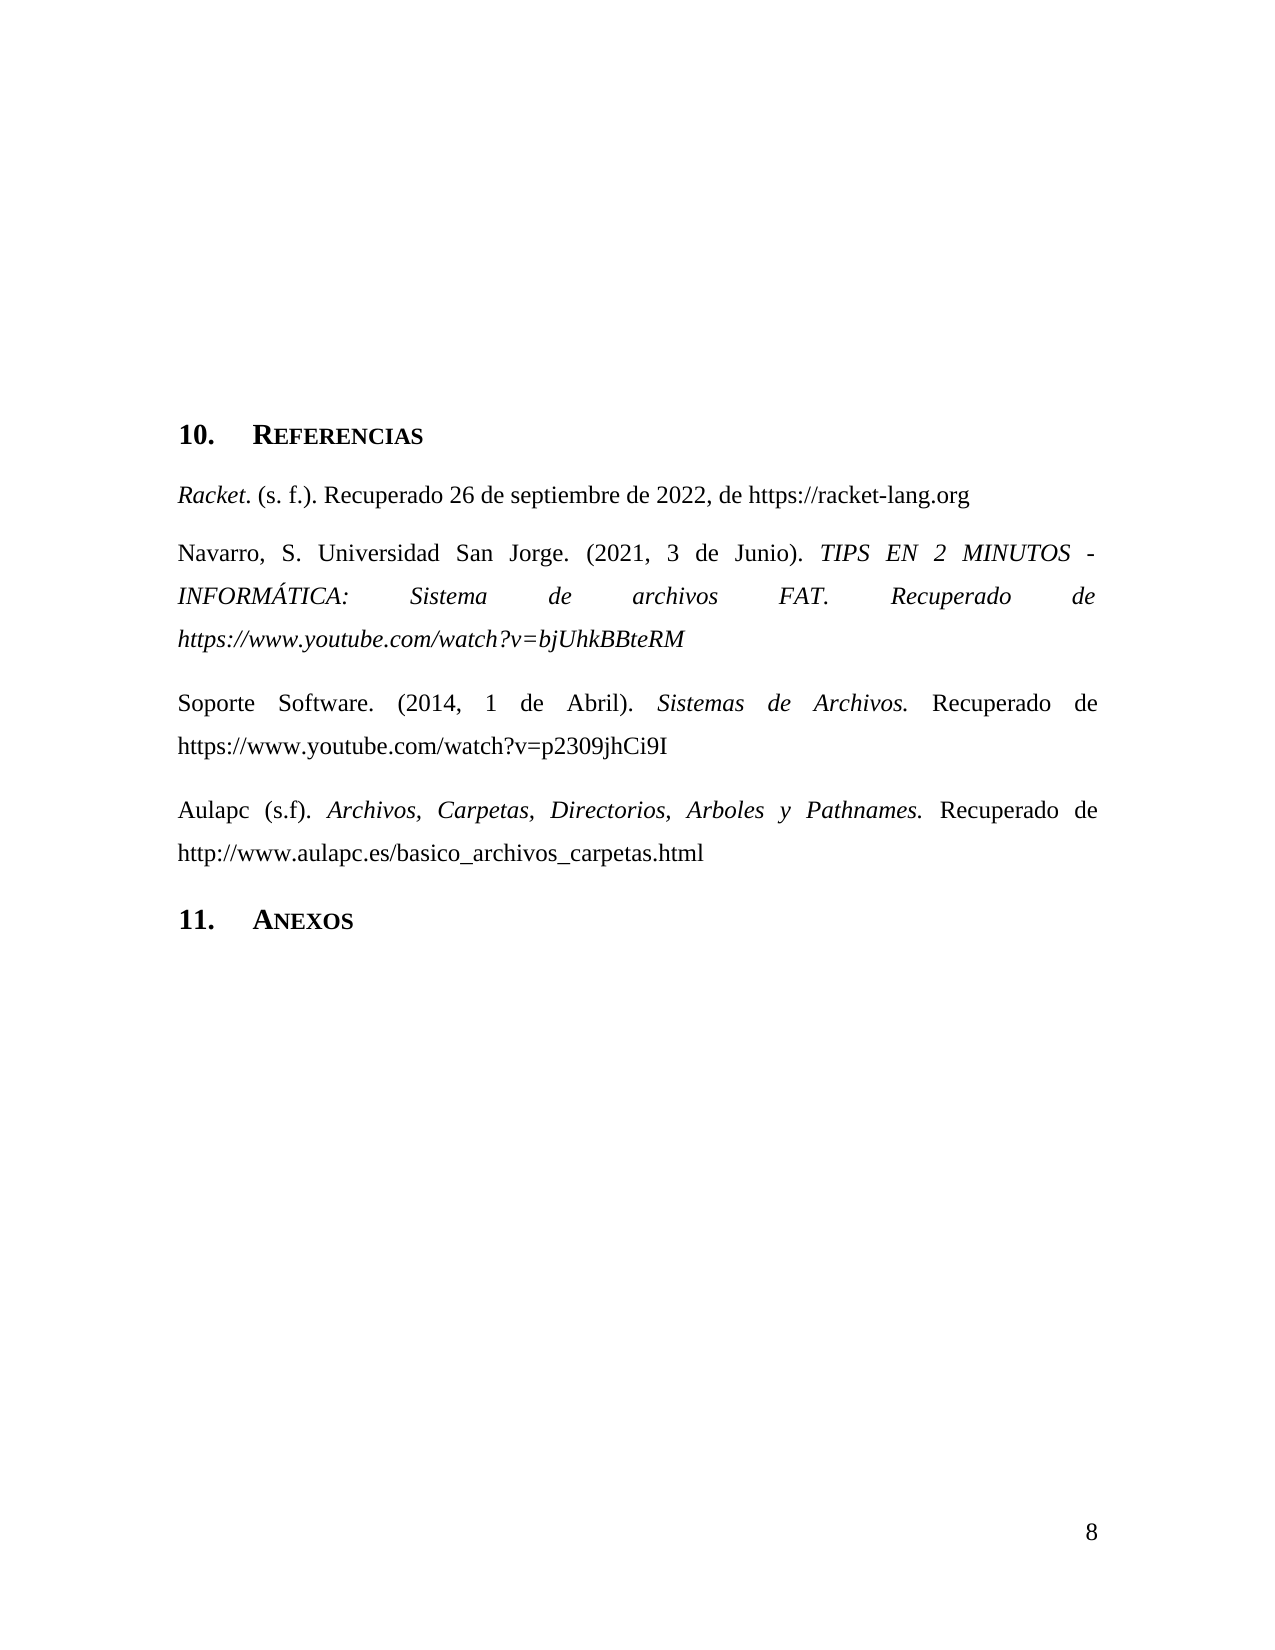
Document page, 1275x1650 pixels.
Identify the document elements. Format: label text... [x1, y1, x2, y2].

subtitle Anexos [215, 902, 1098, 936]
text Aulapc (s.f). Archivos, Carpetas, Directorios, Arboles y Pathnames. Recuperado de http://www.aulapc.es/basico_archivos_carpetas.html [177, 795, 1098, 867]
text Racket. (s. f.). Recuperado 26 de septiembre de 2022, de https://racket-lang.org [177, 480, 1098, 509]
subtitle Referencias [215, 417, 1098, 450]
text Navarro, S. Universidad San Jorge. (2021, 3 de Junio). TIPS EN 2 MINUTOS - INFORMÁTICA: Sistema de archivos FAT. Recuperado de https://www.youtube.com/watch?v=bjUhkBBteRM [177, 538, 1098, 653]
text Soporte Software. (2014, 1 de Abril). Sistemas de Archivos. Recuperado de https://www.youtube.com/watch?v=p2309jhCi9I [177, 688, 1098, 760]
